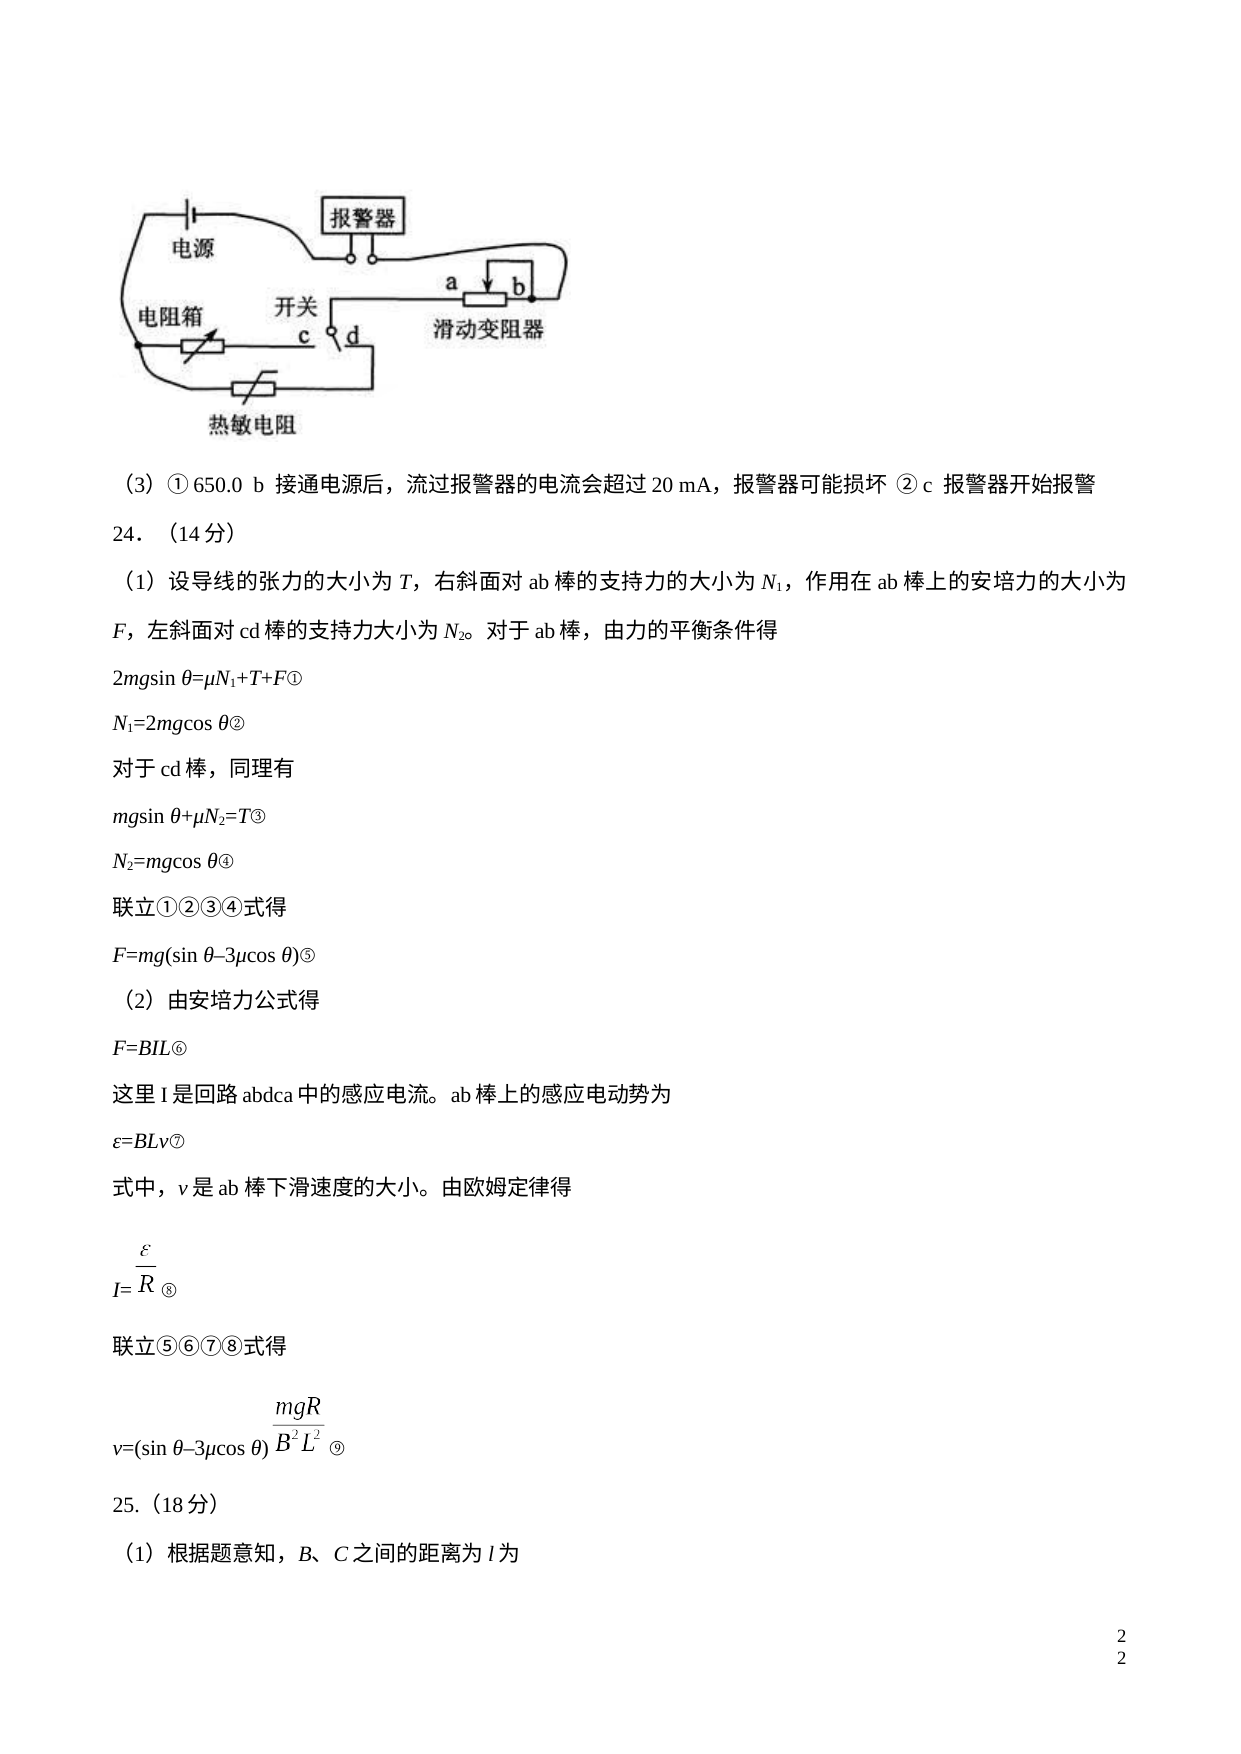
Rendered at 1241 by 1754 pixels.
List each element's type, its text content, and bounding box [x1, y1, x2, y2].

text 24．（14分） [112, 515, 1128, 548]
text 联立①②③④式得 [112, 889, 1128, 922]
text I=⑧ [112, 1218, 1128, 1316]
text 联立⑤⑥⑦⑧式得 [112, 1328, 1128, 1361]
text 对于cd棒，同理有 [112, 751, 1128, 783]
picture [112, 162, 580, 442]
text 2mgsin θ=μN1+T+F① [112, 661, 1128, 693]
text （1）设导线的张力的大小为T，右斜面对ab棒的支持力的大小为N1，作用在ab棒上的安培力的大小为F，左斜面对cd棒的支持力大小为N2。对于ab棒，由力的平衡条件得 [112, 564, 1128, 645]
text （3）①650.0 b 接通电源后，流过报警器的电流会超过20 mA，报警器可能损坏 ②c 报警器开始报警 [112, 467, 1128, 499]
text （2）由安培力公式得 [112, 983, 1128, 1016]
text mgsin θ+μN2=T③ [112, 799, 1128, 832]
text F=mg(sin θ–3μcos θ)⑤ [112, 938, 1128, 970]
text 这里I是回路abdca中的感应电流。ab棒上的感应电动势为 [112, 1076, 1128, 1109]
text v=(sin θ–3μcos θ)⑨ [112, 1377, 1128, 1474]
text ε=BLv⑦ [112, 1125, 1128, 1157]
text 式中，v是ab 棒下滑速度的大小。由欧姆定律得 [112, 1170, 1128, 1202]
text （1）根据题意知，B、C之间的距离为l为 [112, 1535, 1128, 1568]
text N1=2mgcos θ② [112, 706, 1128, 738]
text F=BIL⑥ [112, 1031, 1128, 1064]
text 25.（18分） [112, 1487, 1128, 1519]
text N2=mgcos θ④ [112, 844, 1128, 877]
